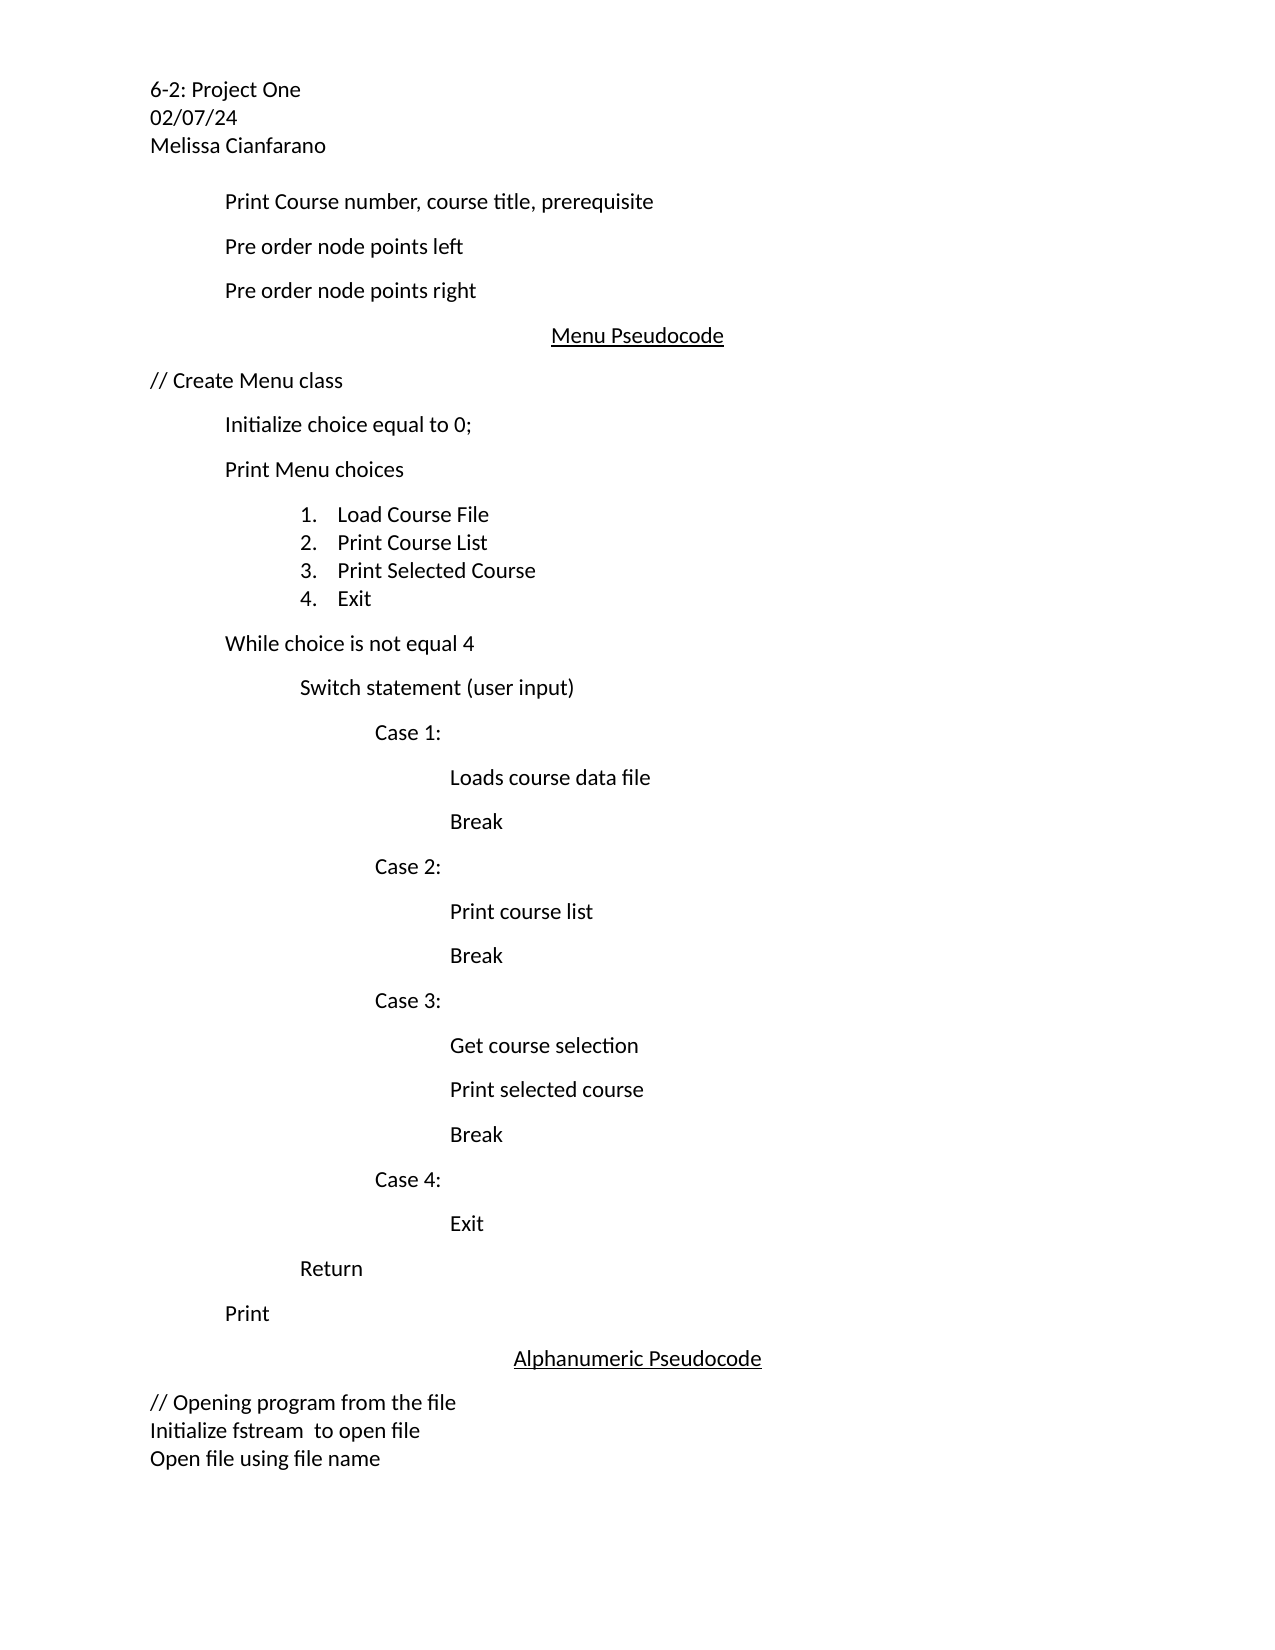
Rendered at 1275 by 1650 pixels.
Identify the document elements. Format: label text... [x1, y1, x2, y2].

text Open file using file name [150, 1444, 1125, 1472]
text Get course selection [150, 1031, 1125, 1059]
text Return [150, 1254, 1125, 1282]
text Alphanumeric Pseudocode [150, 1344, 1125, 1372]
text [150, 187, 1125, 215]
text Break [150, 1120, 1125, 1148]
text Print [150, 1299, 1125, 1327]
text Break [150, 807, 1125, 835]
text Menu Pseudocode [150, 321, 1125, 349]
text // Opening program from the file [150, 1388, 1125, 1416]
text Switch statement (user input) [150, 673, 1125, 701]
text Print course list [150, 897, 1125, 925]
list Exit [300, 584, 1125, 612]
text Case 1: [150, 718, 1125, 746]
text Pre order node points left [150, 232, 1125, 260]
text Initialize fstream to open file [150, 1416, 1125, 1444]
list Print Selected Course [300, 556, 1125, 584]
text Loads course data file [150, 763, 1125, 791]
text Pre order node points right [150, 276, 1125, 304]
list Load Course File [300, 500, 1125, 528]
text Print Menu choices [150, 455, 1125, 483]
text Break [150, 941, 1125, 969]
text Case 4: [150, 1165, 1125, 1193]
text Initialize choice equal to 0; [150, 411, 1125, 438]
text Print selected course [150, 1076, 1125, 1103]
text While choice is not equal 4 [150, 629, 1125, 657]
text Case 3: [150, 986, 1125, 1014]
text // Create Menu class [150, 366, 1125, 394]
list Print Course List [300, 528, 1125, 556]
text Exit [150, 1209, 1125, 1238]
text Case 2: [150, 852, 1125, 880]
